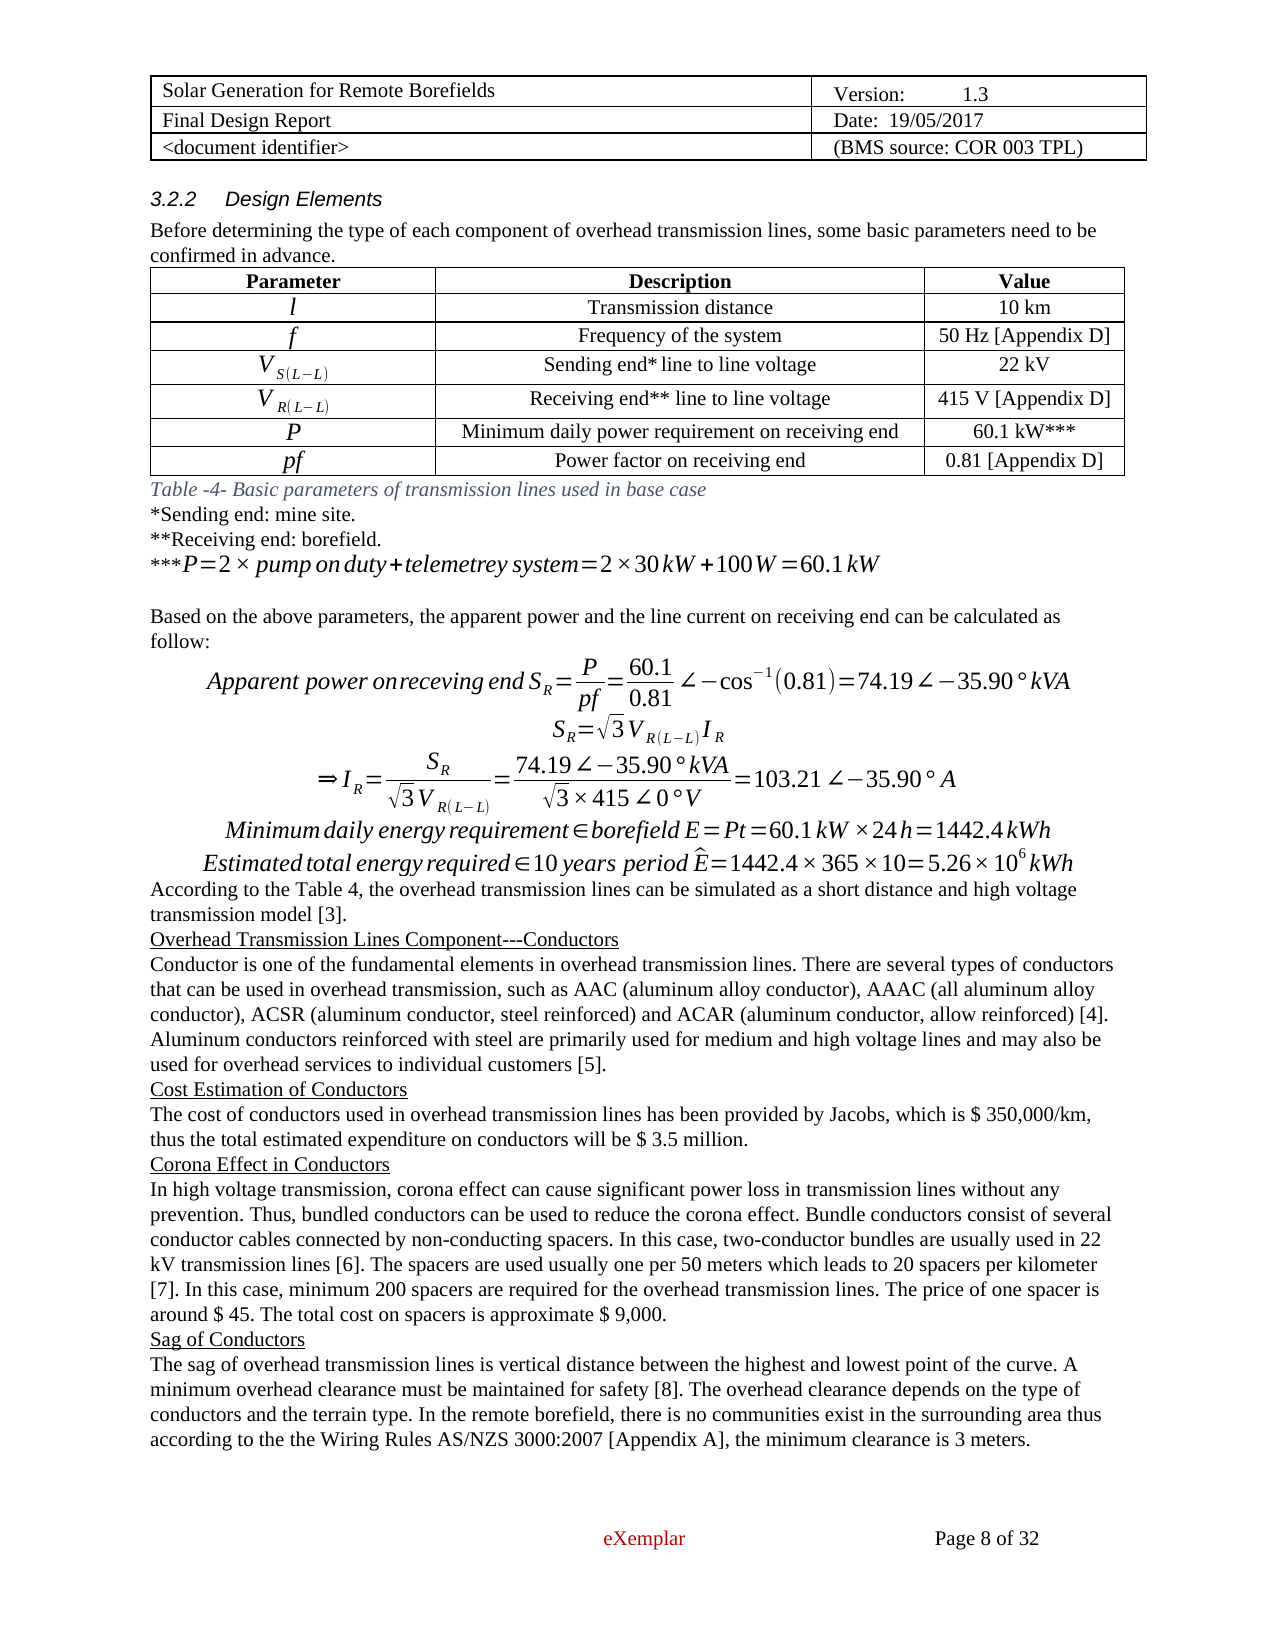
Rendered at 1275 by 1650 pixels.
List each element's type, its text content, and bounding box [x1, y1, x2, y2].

text Overhead Transmission Lines Component---Conductors [150, 926, 1125, 951]
table_header Description [436, 268, 924, 293]
table_cell 22 kV [925, 351, 1124, 384]
table_header Parameter [151, 268, 435, 293]
table_cell Transmission distance [436, 294, 924, 321]
table_header Value [925, 268, 1124, 293]
table_cell Receiving end** line to line voltage [436, 385, 924, 417]
text Table -4- Basic parameters of transmission lines used in base case [150, 476, 1125, 501]
table_cell [151, 385, 435, 417]
text The cost of conductors used in overhead transmission lines has been provided by Jacobs, which is $ 350,000/km, thus the total estimated expenditure on conductors will be $ 3.5 million. [150, 1101, 1125, 1151]
text In high voltage transmission, corona effect can cause significant power loss in transmission lines without any prevention. Thus, bundled conductors can be used to reduce the corona effect. Bundle conductors consist of several conductor cables connected by non-conducting spacers. In this case, two-conductor bundles are usually used in 22 kV transmission lines [6]. The spacers are used usually one per 50 meters which leads to 20 spacers per kilometer [7]. In this case, minimum 200 spacers are required for the overhead transmission lines. The price of one spacer is around $ 45. The total cost on spacers is approximate $ 9,000. [150, 1176, 1125, 1326]
table_cell Power factor on receiving end [436, 447, 924, 475]
table_cell 415 V [Appendix D] [925, 385, 1124, 417]
text Cost Estimation of Conductors [150, 1076, 1125, 1101]
table_cell [151, 419, 435, 446]
text Before determining the type of each component of overhead transmission lines, some basic parameters need to be confirmed in advance. [150, 217, 1125, 267]
table_cell [151, 323, 435, 350]
table_cell 10 km [925, 294, 1124, 321]
table_cell Minimum daily power requirement on receiving end [436, 419, 924, 446]
table_cell Sending end* line to line voltage [436, 351, 924, 384]
text *** [150, 551, 1125, 578]
text Corona Effect in Conductors [150, 1151, 1125, 1176]
text **Receiving end: borefield. [150, 526, 1125, 551]
text The sag of overhead transmission lines is vertical distance between the highest and lowest point of the curve. A minimum overhead clearance must be maintained for safety [8]. The overhead clearance depends on the type of conductors and the terrain type. In the remote borefield, there is no communities exist in the surrounding area thus according to the the Wiring Rules AS/NZS 3000:2007 [Appendix A], the minimum clearance is 3 meters. [150, 1351, 1125, 1451]
subtitle Design Elements [150, 185, 1125, 210]
table_cell 0.81 [Appendix D] [925, 447, 1124, 475]
table_cell [151, 351, 435, 384]
table_cell [151, 447, 435, 475]
table_cell 50 Hz [Appendix D] [925, 323, 1124, 350]
text Conductor is one of the fundamental elements in overhead transmission lines. There are several types of conductors that can be used in overhead transmission, such as AAC (aluminum alloy conductor), AAAC (all aluminum alloy conductor), ACSR (aluminum conductor, steel reinforced) and ACAR (aluminum conductor, allow reinforced) [4]. Aluminum conductors reinforced with steel are primarily used for medium and high voltage lines and may also be used for overhead services to individual customers [5]. [150, 951, 1125, 1076]
table_cell Frequency of the system [436, 323, 924, 350]
text According to the Table 4, the overhead transmission lines can be simulated as a short distance and high voltage transmission model [3]. [150, 876, 1125, 926]
table_cell [151, 294, 435, 321]
text Sag of Conductors [150, 1326, 1125, 1351]
text Based on the above parameters, the apparent power and the line current on receiving end can be calculated as follow: [150, 603, 1125, 653]
table_cell 60.1 kW*** [925, 419, 1124, 446]
text *Sending end: mine site. [150, 501, 1125, 526]
